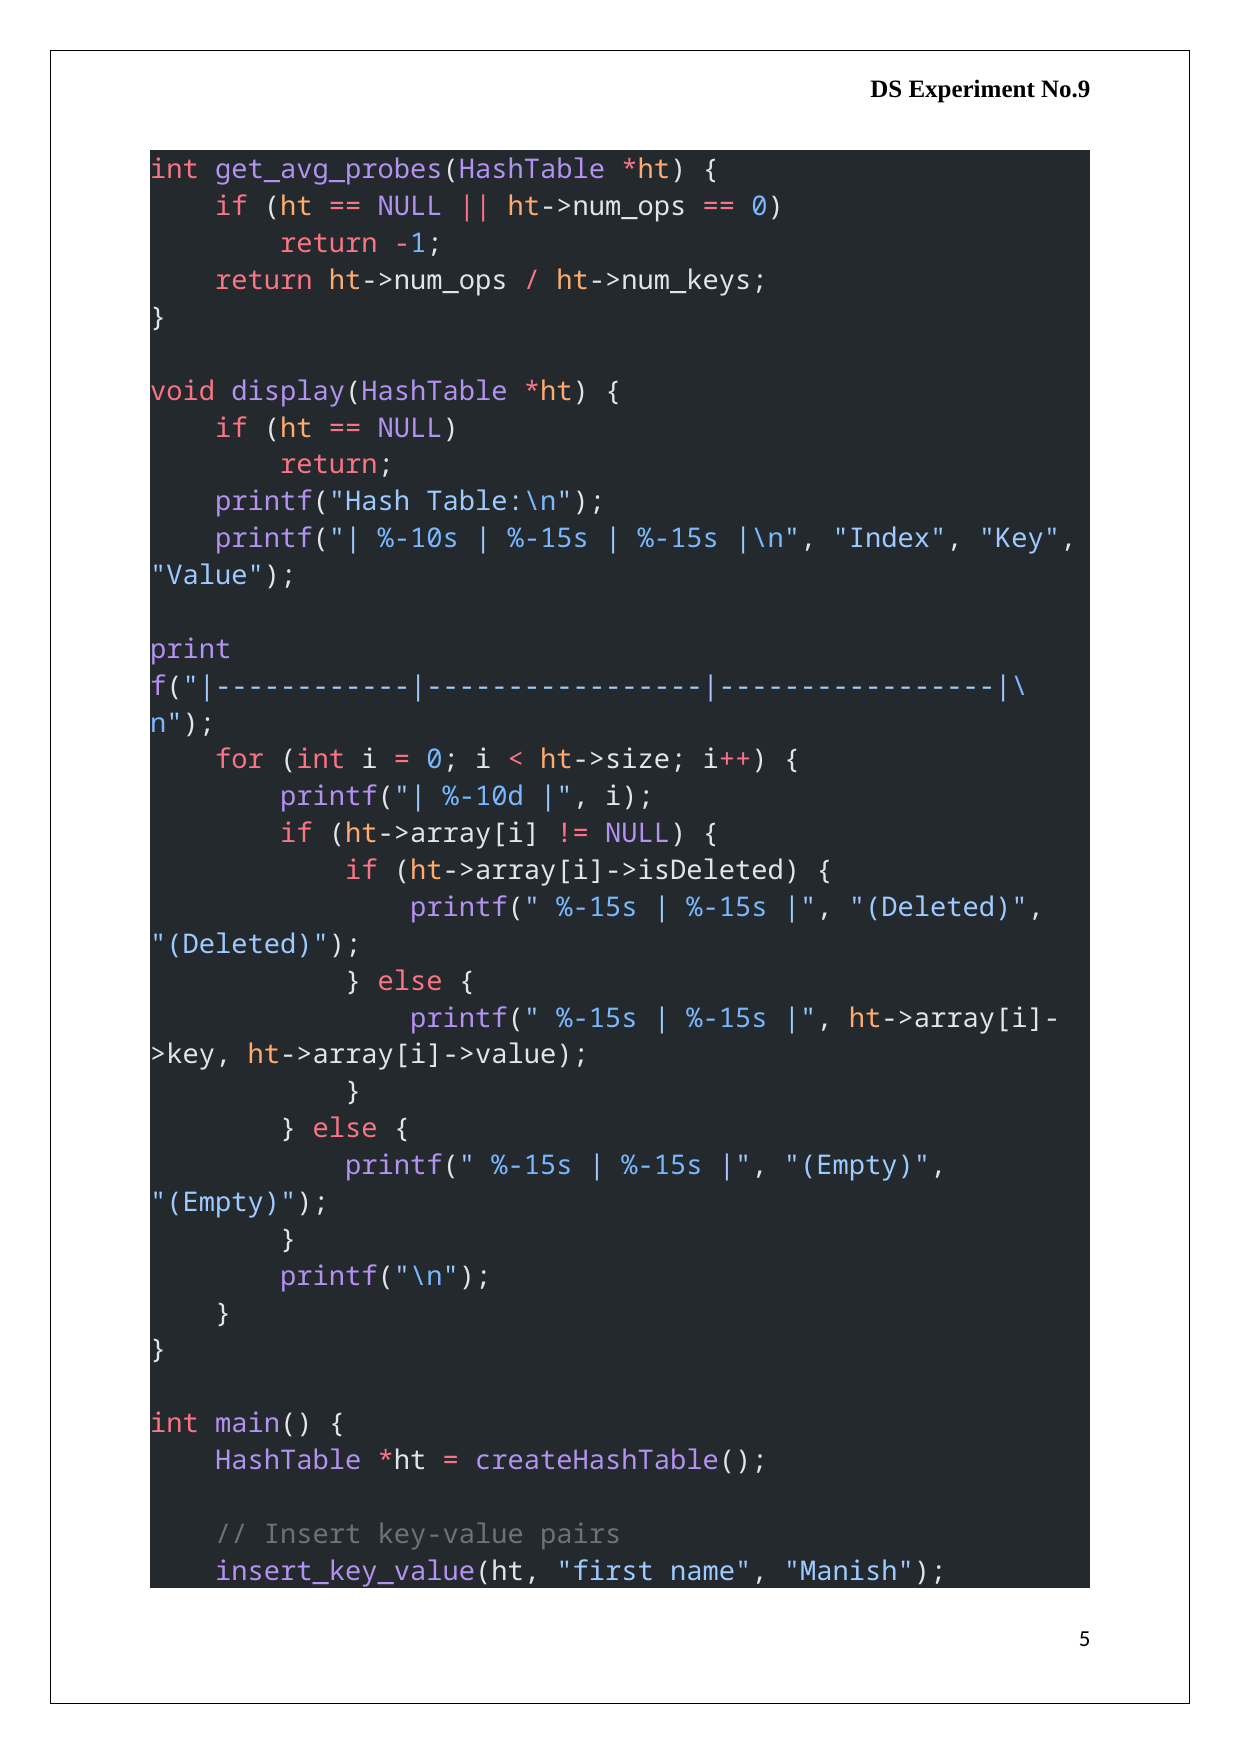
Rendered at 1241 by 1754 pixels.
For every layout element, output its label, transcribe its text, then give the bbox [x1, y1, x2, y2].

text return -1; [150, 224, 1090, 261]
text if (ht == NULL || ht->num_ops == 0) [150, 187, 1090, 224]
text printf("| %-10d |", i); [150, 777, 1090, 814]
text void display(HashTable *ht) { [150, 371, 1090, 408]
text } [150, 297, 1090, 334]
text return ht->num_ops / ht->num_keys; [150, 261, 1090, 297]
text } [150, 1072, 1090, 1109]
text } else { [150, 1109, 1090, 1146]
text // Insert key-value pairs [150, 1514, 1090, 1551]
text printf(" %-15s | %-15s |", "(Empty)", "(Empty)"); [150, 1146, 1090, 1219]
text } [150, 1219, 1090, 1256]
text if (ht->array[i]->isDeleted) { [150, 851, 1090, 887]
text printf("Hash Table:\n"); [150, 482, 1090, 519]
text insert_key_value(ht, "first name", "Manish"); [150, 1551, 1090, 1588]
text HashTable *ht = createHashTable(); [150, 1441, 1090, 1477]
text for (int i = 0; i < ht->size; i++) { [150, 740, 1090, 777]
text if (ht == NULL) [150, 408, 1090, 445]
text int main() { [150, 1404, 1090, 1441]
text printf("\n"); [150, 1256, 1090, 1293]
text } [150, 1293, 1090, 1330]
text printf("|------------|-----------------|-----------------|\n"); [150, 592, 1090, 740]
text } else { [150, 961, 1090, 998]
text return; [150, 445, 1090, 482]
text printf("| %-10s | %-15s | %-15s |\n", "Index", "Key", "Value"); [150, 519, 1090, 592]
text int get_avg_probes(HashTable *ht) { [150, 150, 1090, 187]
text } [150, 1330, 1090, 1367]
text printf(" %-15s | %-15s |", ht->array[i]->key, ht->array[i]->value); [150, 998, 1090, 1072]
text printf(" %-15s | %-15s |", "(Deleted)", "(Deleted)"); [150, 887, 1090, 961]
text if (ht->array[i] != NULL) { [150, 814, 1090, 851]
